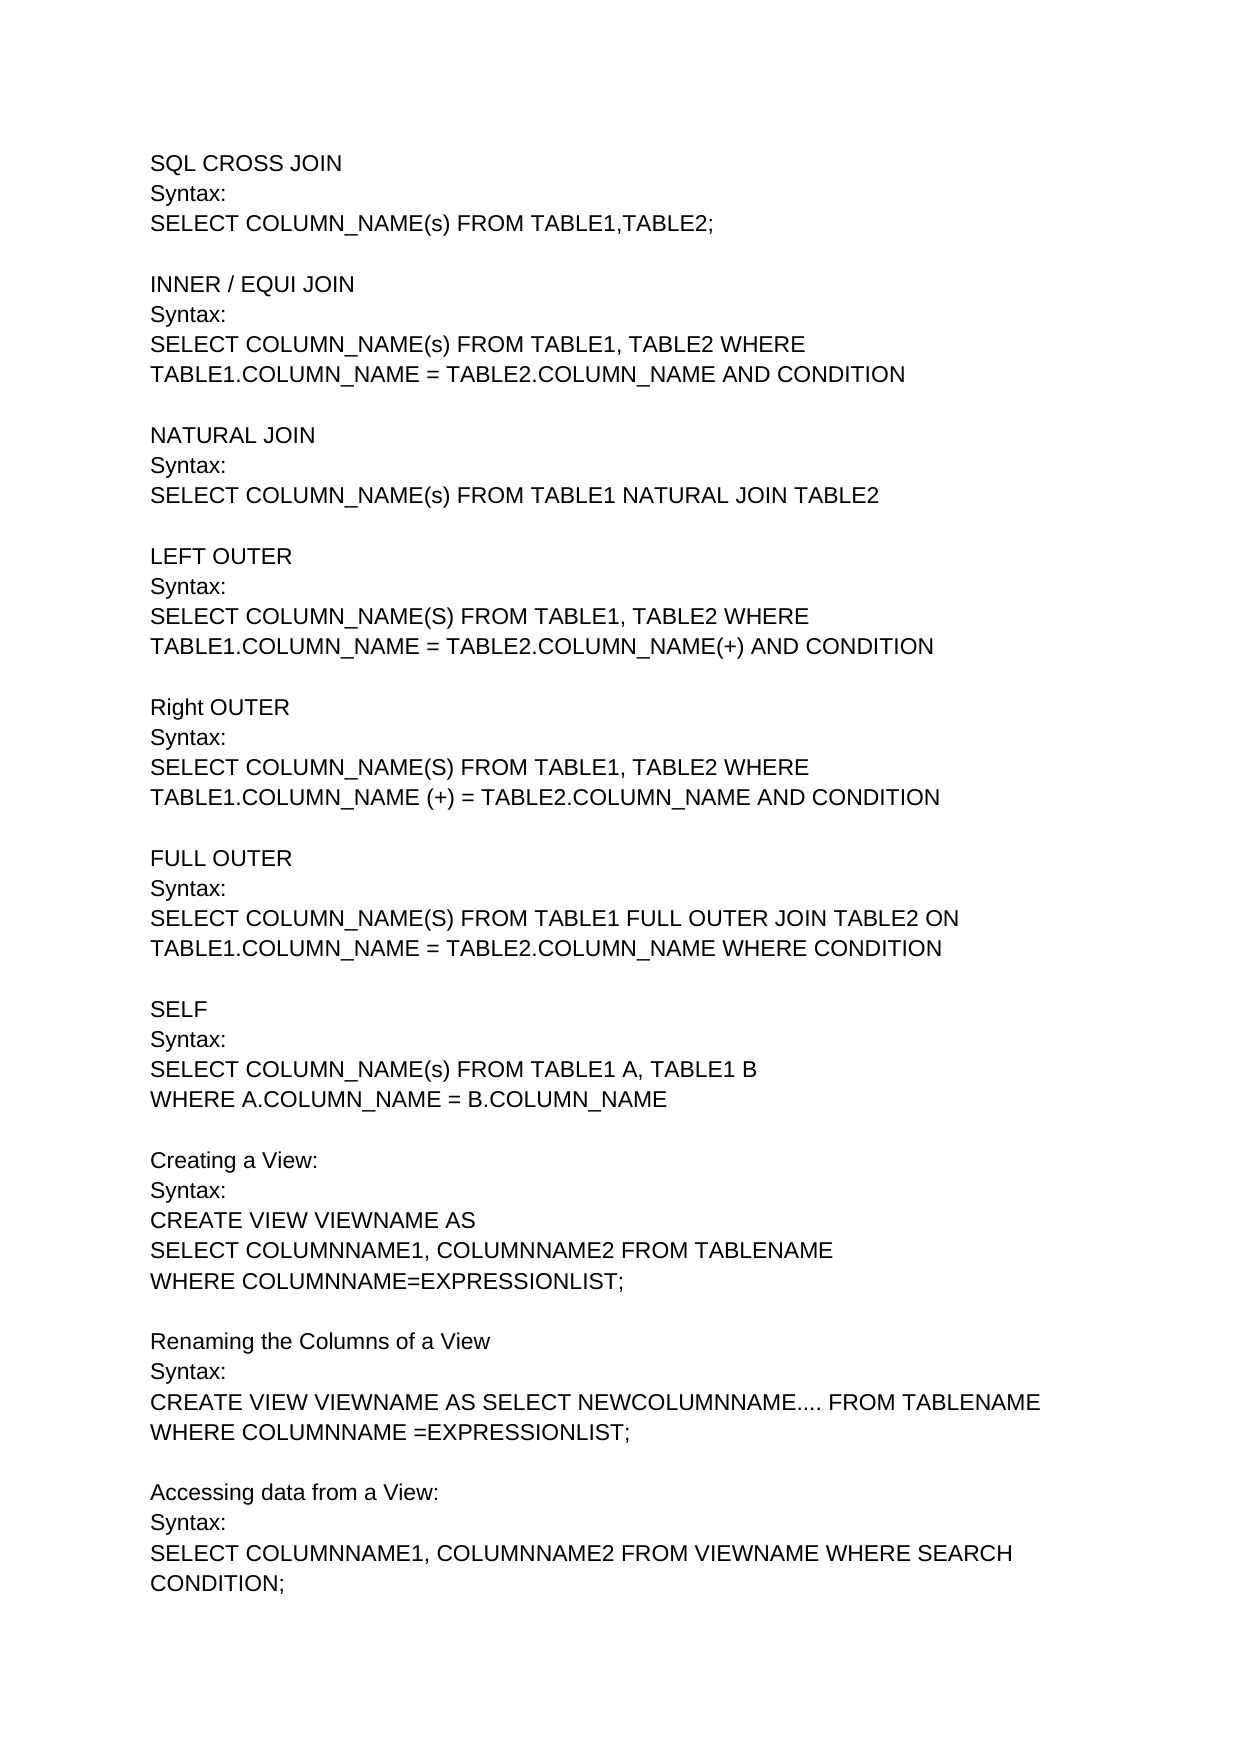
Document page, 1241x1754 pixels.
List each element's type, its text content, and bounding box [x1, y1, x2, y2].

text Renaming the Columns of a View [150, 1328, 1090, 1354]
text SELECT COLUMN_NAME(s) FROM TABLE1,TABLE2; [150, 210, 1090, 237]
text Syntax: [150, 573, 1090, 599]
text WHERE A.COLUMN_NAME = B.COLUMN_NAME [150, 1086, 1090, 1113]
text SELECT COLUMN_NAME(S) FROM TABLE1, TABLE2 WHERE [150, 754, 1090, 781]
text TABLE1.COLUMN_NAME = TABLE2.COLUMN_NAME(+) AND CONDITION [150, 633, 1090, 660]
text SELF [150, 996, 1090, 1022]
text SELECT COLUMN_NAME(s) FROM TABLE1, TABLE2 WHERE [150, 331, 1090, 358]
text CREATE VIEW VIEWNAME AS [150, 1207, 1090, 1234]
text Syntax: [150, 875, 1090, 901]
text Syntax: [150, 301, 1090, 327]
text SELECT COLUMN_NAME(S) FROM TABLE1 FULL OUTER JOIN TABLE2 ON [150, 905, 1090, 932]
text Syntax: [150, 1358, 1090, 1385]
text Right OUTER [150, 694, 1090, 720]
text LEFT OUTER [150, 543, 1090, 569]
text FULL OUTER [150, 845, 1090, 871]
text TABLE1.COLUMN_NAME = TABLE2.COLUMN_NAME AND CONDITION [150, 361, 1090, 388]
text SELECT COLUMN_NAME(S) FROM TABLE1, TABLE2 WHERE [150, 603, 1090, 629]
text SELECT COLUMN_NAME(s) FROM TABLE1 A, TABLE1 B [150, 1056, 1090, 1083]
text Accessing data from a View: [150, 1479, 1090, 1506]
text INNER / EQUI JOIN [150, 271, 1090, 297]
text NATURAL JOIN [150, 422, 1090, 448]
text Syntax: [150, 1509, 1090, 1536]
text Syntax: [150, 452, 1090, 478]
text Syntax: [150, 180, 1090, 207]
text Creating a View: [150, 1147, 1090, 1173]
text Syntax: [150, 1177, 1090, 1203]
text Syntax: [150, 1026, 1090, 1052]
text SELECT COLUMNNAME1, COLUMNNAME2 FROM TABLENAME [150, 1237, 1090, 1264]
text WHERE COLUMNNAME=EXPRESSIONLIST; [150, 1268, 1090, 1294]
text CREATE VIEW VIEWNAME AS SELECT NEWCOLUMNNAME.... FROM TABLENAME WHERE COLUMNNAME =EXPRESSIONLIST; [150, 1388, 1090, 1445]
text Syntax: [150, 724, 1090, 750]
text TABLE1.COLUMN_NAME = TABLE2.COLUMN_NAME WHERE CONDITION [150, 935, 1090, 962]
text SELECT COLUMNNAME1, COLUMNNAME2 FROM VIEWNAME WHERE SEARCH CONDITION; [150, 1539, 1090, 1596]
text SQL CROSS JOIN [150, 150, 1090, 176]
text TABLE1.COLUMN_NAME (+) = TABLE2.COLUMN_NAME AND CONDITION [150, 784, 1090, 811]
text SELECT COLUMN_NAME(s) FROM TABLE1 NATURAL JOIN TABLE2 [150, 482, 1090, 509]
